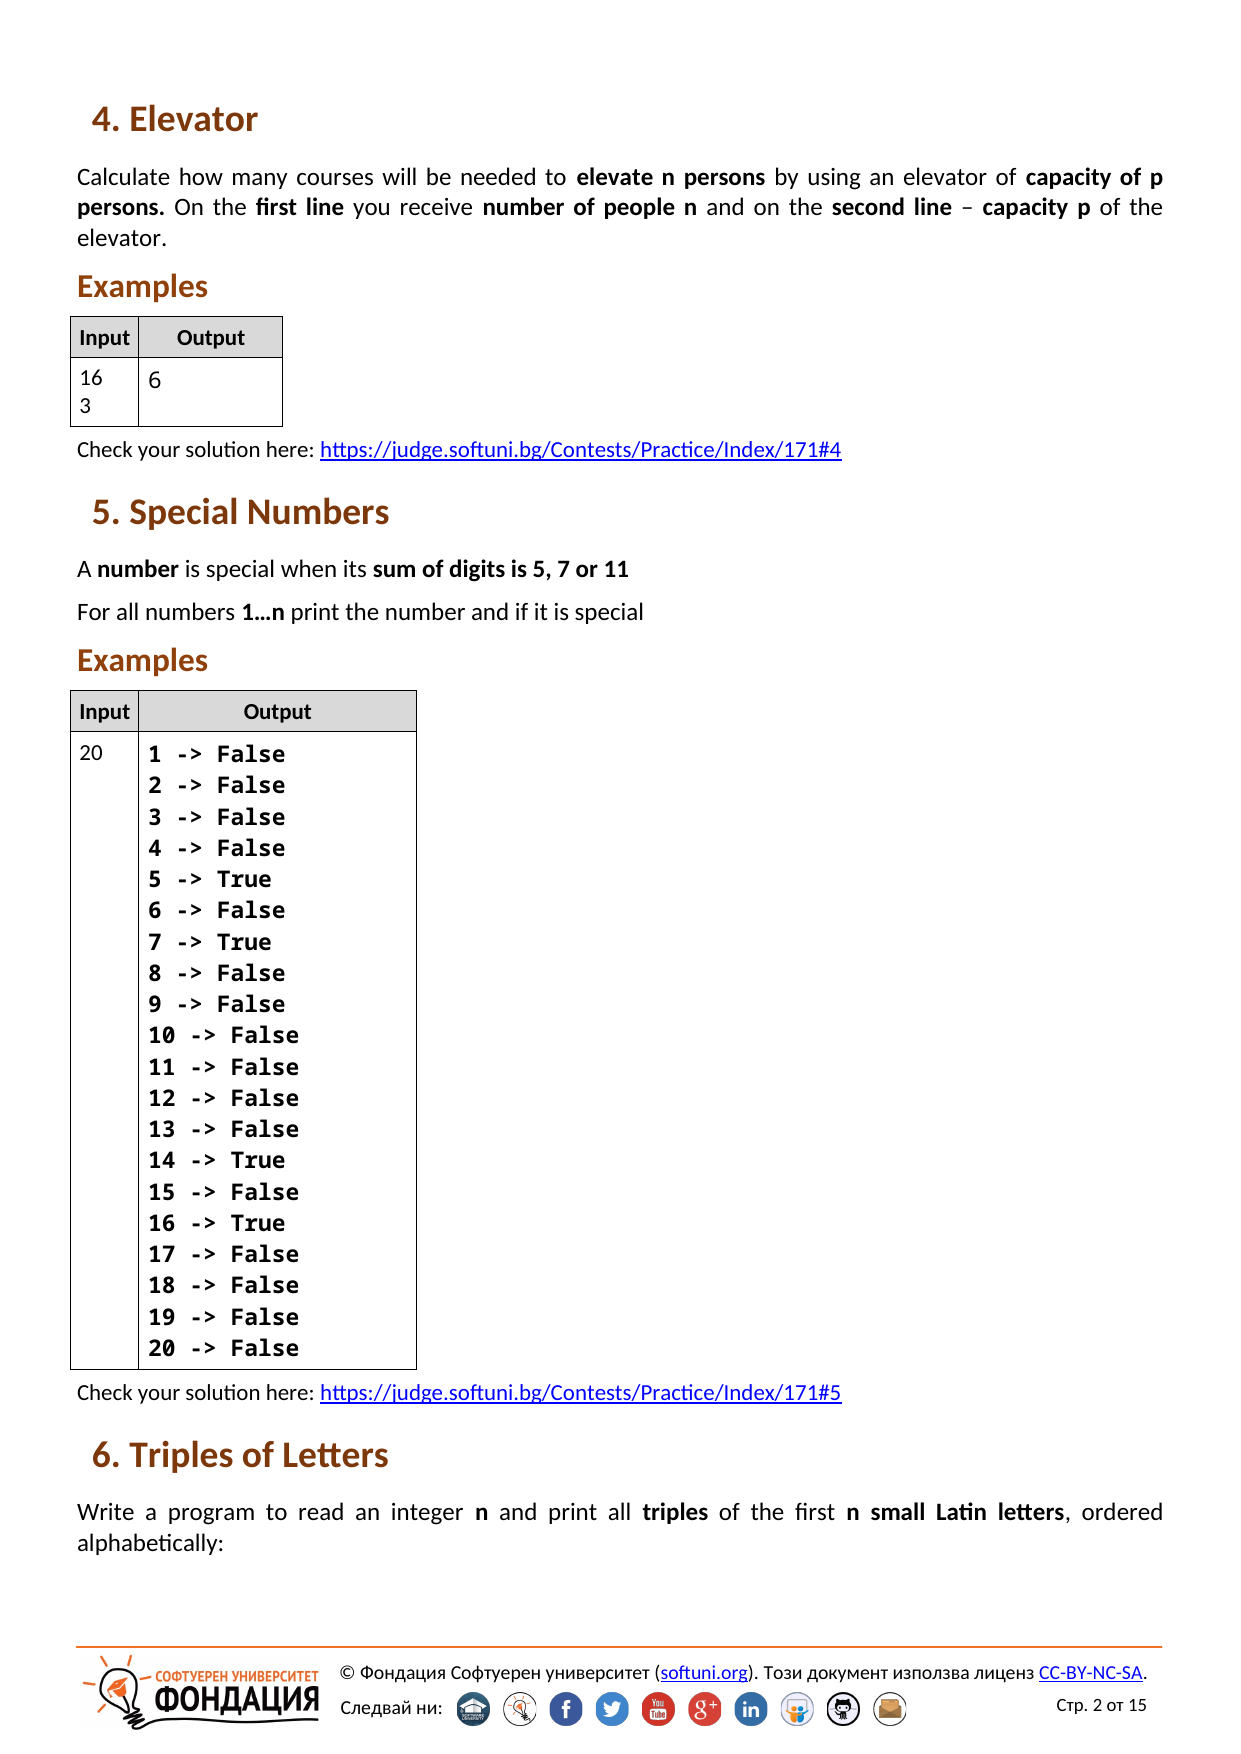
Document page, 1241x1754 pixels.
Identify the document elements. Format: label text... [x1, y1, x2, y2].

subtitle Examples [77, 639, 1163, 680]
subtitle Elevator [92, 95, 1163, 141]
picture [873, 1692, 907, 1726]
picture [780, 1692, 814, 1726]
table_header Output [139, 691, 416, 731]
text For all numbers 1…n print the number and if it is special [77, 596, 1163, 627]
table_cell 20 [71, 732, 138, 1369]
picture [457, 1692, 490, 1726]
text Write a program to read an integer n and print all triples of the first n small Latin letters, ordered alphabetically: [77, 1497, 1163, 1558]
picture [82, 1654, 319, 1730]
picture [549, 1692, 583, 1726]
text Check your solution here: https://judge.softuni.bg/Contests/Practice/Index/171#5 [77, 1378, 1163, 1406]
subtitle Examples [77, 265, 1163, 305]
picture [688, 1692, 722, 1726]
picture [734, 1692, 768, 1726]
picture [595, 1692, 629, 1726]
subtitle Special Numbers [92, 488, 1163, 534]
text A number is special when its sum of digits is 5, 7 or 11 [77, 553, 1163, 584]
picture [827, 1692, 860, 1726]
table_header Input [71, 691, 138, 731]
table_header Output [139, 317, 282, 357]
picture [503, 1692, 537, 1726]
subtitle Triples of Letters [92, 1431, 1163, 1477]
table_header Input [71, 317, 138, 357]
text Calculate how many courses will be needed to elevate n persons by using an elevator of capacity of p persons. On the first line you receive number of people n and on the second line – capacity p of the elevator. [77, 161, 1163, 252]
table_cell 6 [139, 358, 282, 426]
table_cell 1 -> False 2 -> False 3 -> False 4 -> False 5 -> True 6 -> False 7 -> True 8 -> False 9 -> False 10 -> False 11 -> False 12 -> False 13 -> False 14 -> True 15 -> False 16 -> True 17 -> False 18 -> False 19 -> False 20 -> False [139, 732, 416, 1369]
text Check your solution here: https://judge.softuni.bg/Contests/Practice/Index/171#4 [77, 435, 1163, 463]
table_cell 16 3 [71, 358, 138, 426]
picture [642, 1692, 675, 1726]
